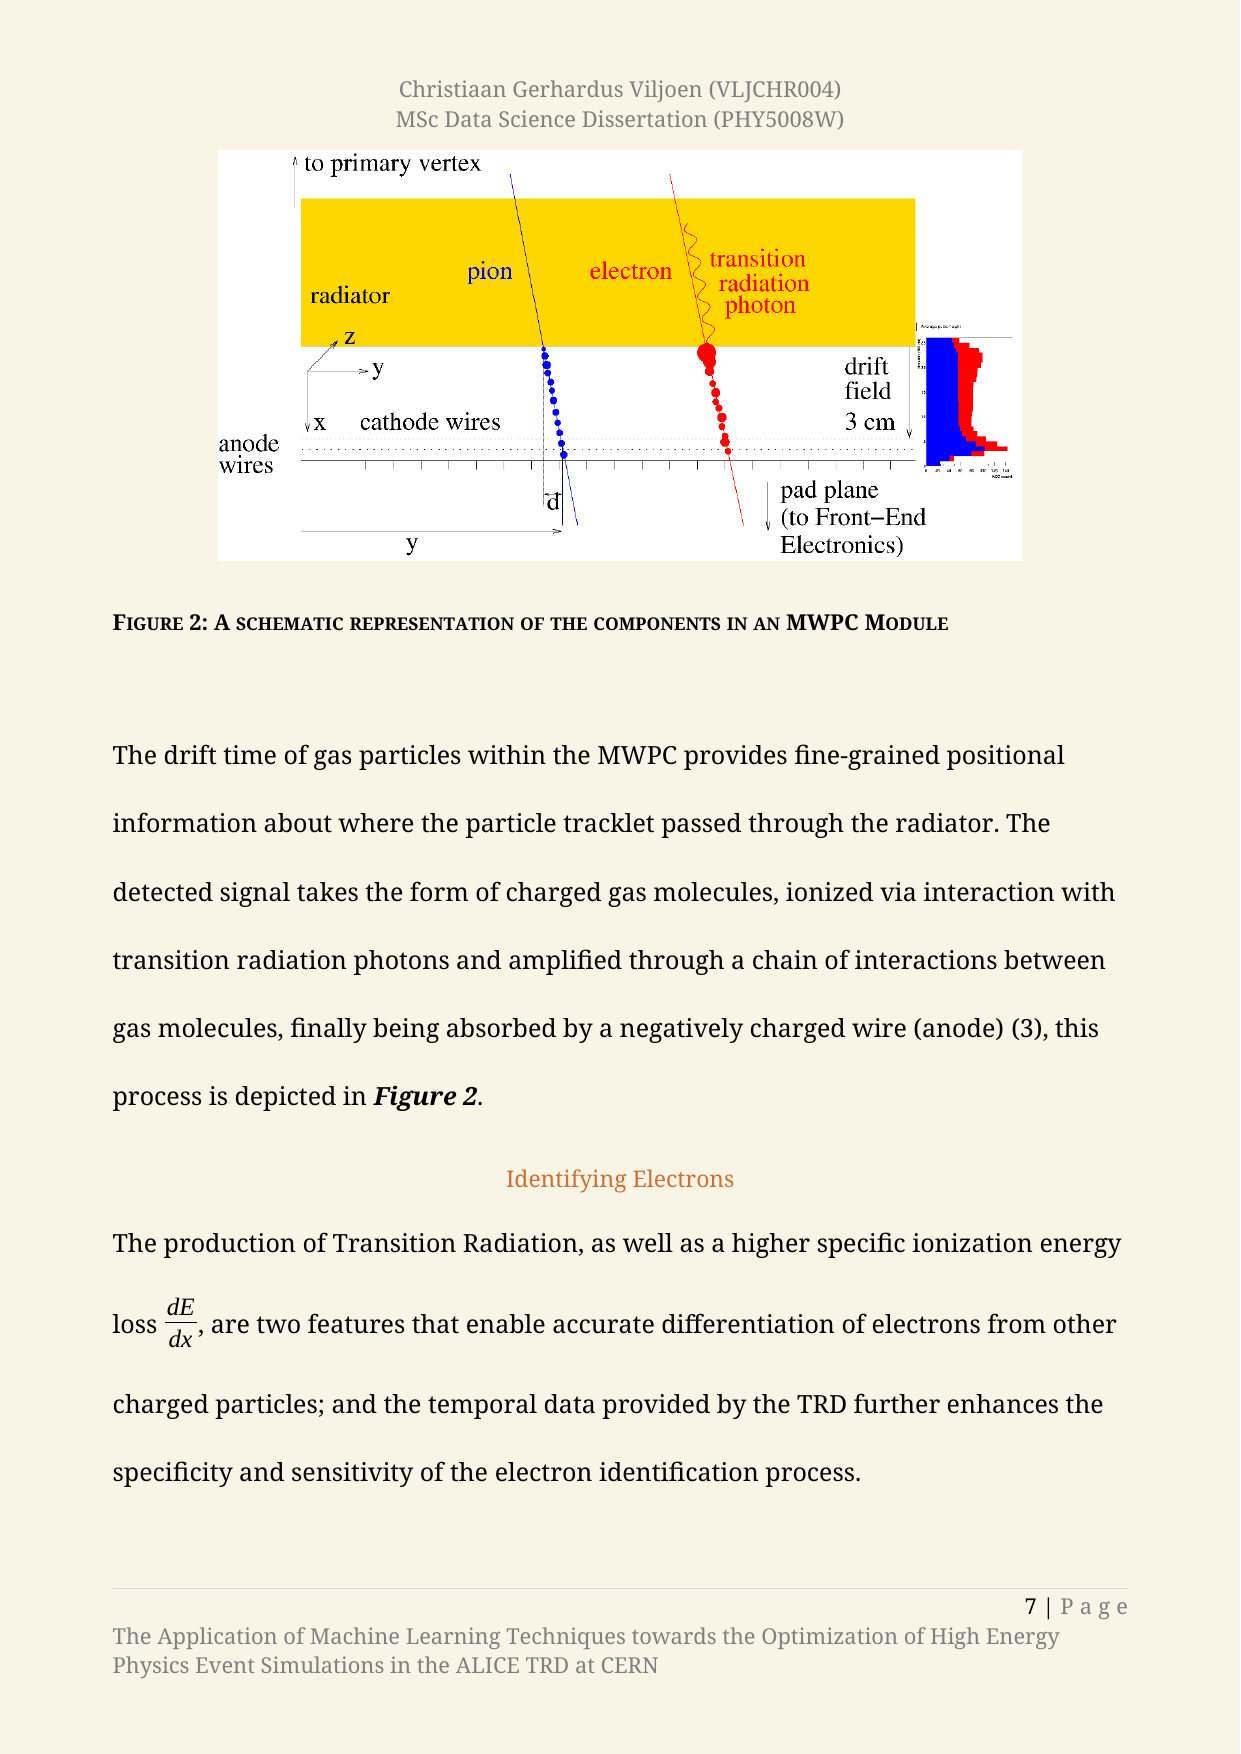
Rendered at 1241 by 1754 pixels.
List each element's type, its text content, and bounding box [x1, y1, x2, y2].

text The drift time of gas particles within the MWPC provides fine-grained positional information about where the particle tracklet passed through the radiator. The detected signal takes the form of charged gas molecules, ionized via interaction with transition radiation photons and amplified through a chain of interactions between gas molecules, finally being absorbed by a negatively charged wire (anode) , this process is depicted in Figure 2. [112, 738, 1128, 1113]
text The production of Transition Radiation, as well as a higher specific ionization energy loss , are two features that enable accurate differentiation of electrons from other charged particles; and the temporal data provided by the TRD further enhances the specificity and sensitivity of the electron identification process. [112, 1226, 1128, 1489]
picture [217, 150, 1023, 561]
subtitle Identifying Electrons [112, 1163, 1128, 1194]
text Figure 2: A schematic representation of the components in an MWPC Module [112, 607, 1128, 636]
